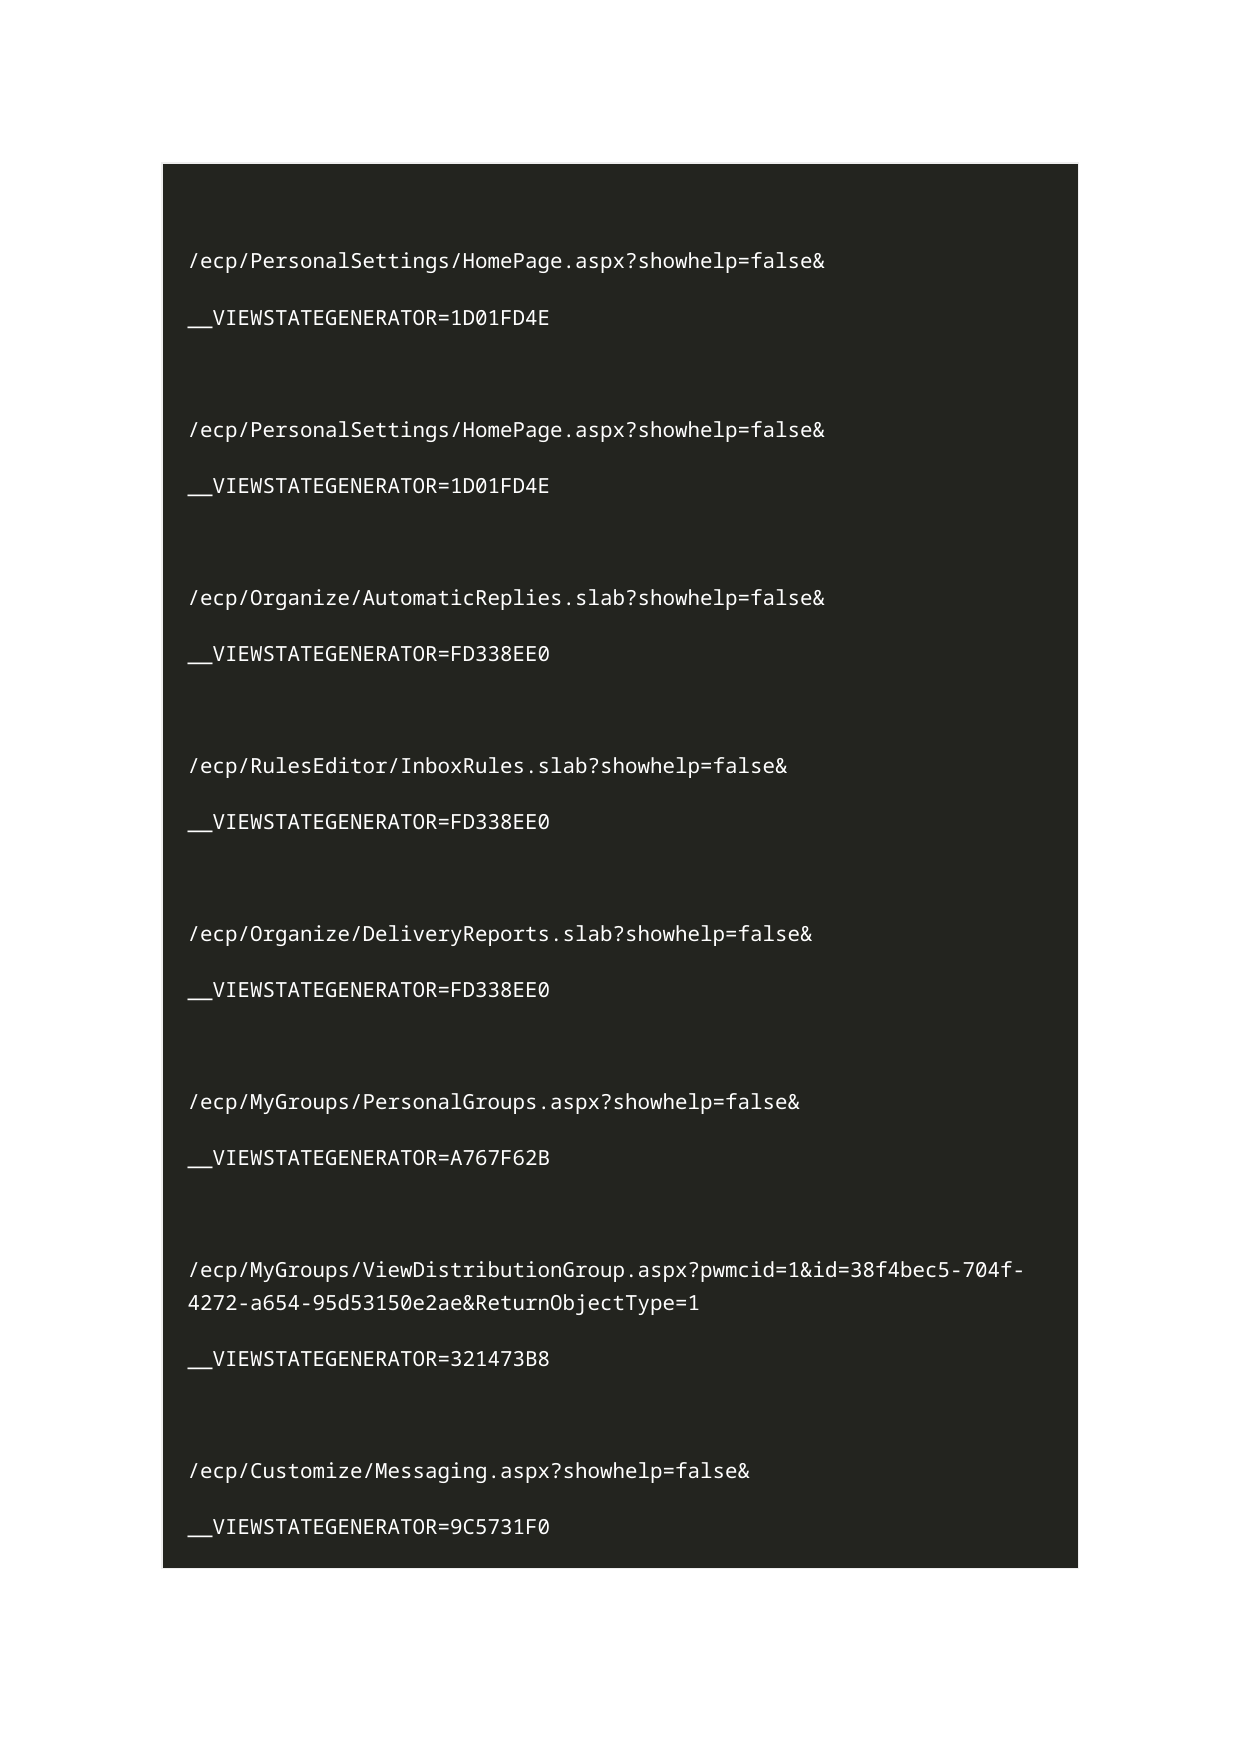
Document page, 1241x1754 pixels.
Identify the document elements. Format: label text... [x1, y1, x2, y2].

text __VIEWSTATEGENERATOR=1D01FD4E [163, 274, 1078, 330]
text __VIEWSTATEGENERATOR=FD338EE0 [163, 947, 1078, 1003]
text /ecp/RulesEditor/InboxRules.slab?showhelp=false& [163, 722, 1078, 778]
text __VIEWSTATEGENERATOR=9C5731F0 [163, 1483, 1078, 1568]
text __VIEWSTATEGENERATOR=A767F62B [163, 1115, 1078, 1171]
text /ecp/PersonalSettings/HomePage.aspx?showhelp=false& [163, 218, 1078, 274]
text /ecp/MyGroups/PersonalGroups.aspx?showhelp=false& [163, 1059, 1078, 1115]
text __VIEWSTATEGENERATOR=FD338EE0 [163, 778, 1078, 834]
text /ecp/Customize/Messaging.aspx?showhelp=false& [163, 1427, 1078, 1483]
text __VIEWSTATEGENERATOR=1D01FD4E [163, 442, 1078, 498]
text /ecp/Organize/AutomaticReplies.slab?showhelp=false& [163, 554, 1078, 610]
text __VIEWSTATEGENERATOR=321473B8 [163, 1315, 1078, 1371]
text /ecp/Organize/DeliveryReports.slab?showhelp=false& [163, 891, 1078, 947]
text __VIEWSTATEGENERATOR=FD338EE0 [163, 610, 1078, 666]
text /ecp/MyGroups/ViewDistributionGroup.aspx?pwmcid=1&id=38f4bec5-704f-4272-a654-95d53150e2ae&ReturnObjectType=1 [163, 1227, 1078, 1315]
text /ecp/PersonalSettings/HomePage.aspx?showhelp=false& [163, 386, 1078, 442]
